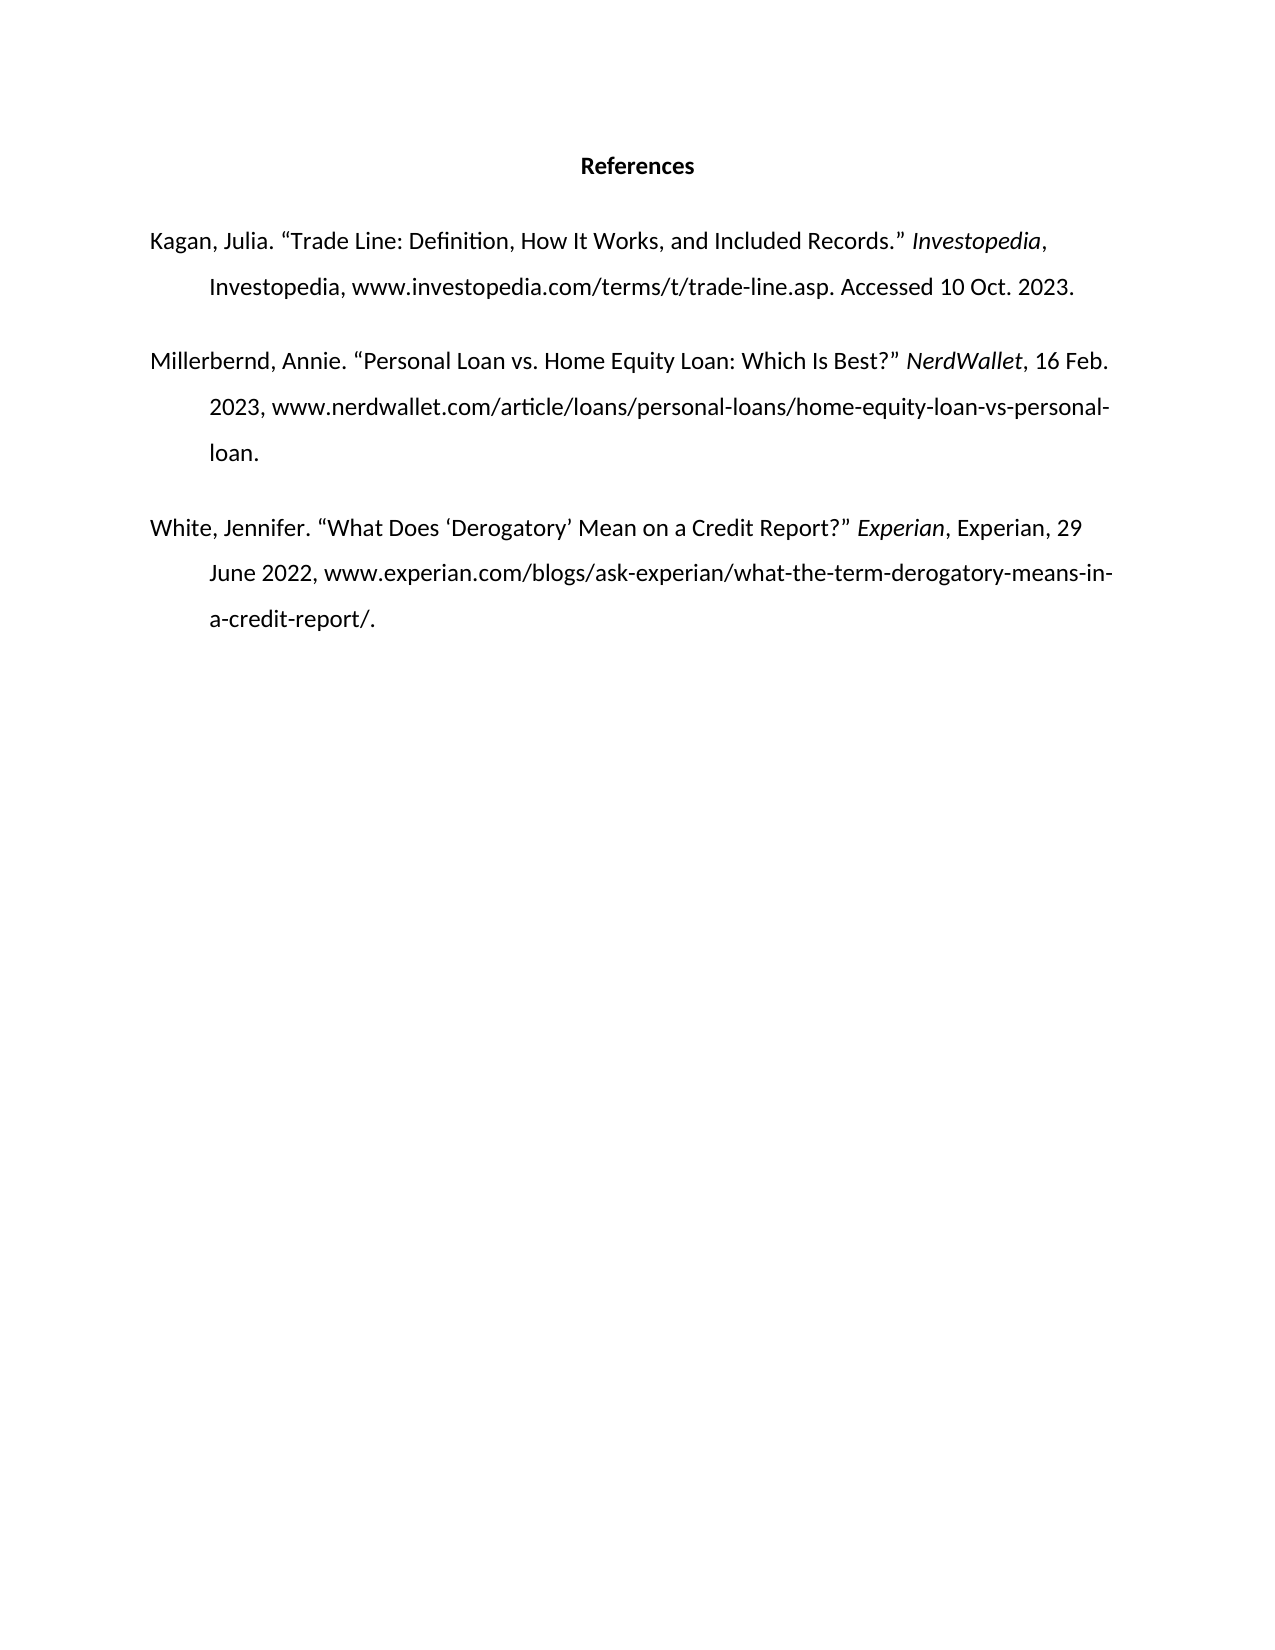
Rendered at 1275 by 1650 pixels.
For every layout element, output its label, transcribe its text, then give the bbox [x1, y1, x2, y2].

text References [150, 150, 1125, 181]
text White, Jennifer. “What Does ‘Derogatory’ Mean on a Credit Report?” Experian, Experian, 29 June 2022, www.experian.com/blogs/ask-experian/what-the-term-derogatory-means-in-a-credit-report/. [150, 512, 1125, 634]
text Millerbernd, Annie. “Personal Loan vs. Home Equity Loan: Which Is Best?” NerdWallet, 16 Feb. 2023, www.nerdwallet.com/article/loans/personal-loans/home-equity-loan-vs-personal-loan. [150, 346, 1125, 467]
text Kagan, Julia. “Trade Line: Definition, How It Works, and Included Records.” Investopedia, Investopedia, www.investopedia.com/terms/t/trade-line.asp. Accessed 10 Oct. 2023. [150, 225, 1125, 301]
